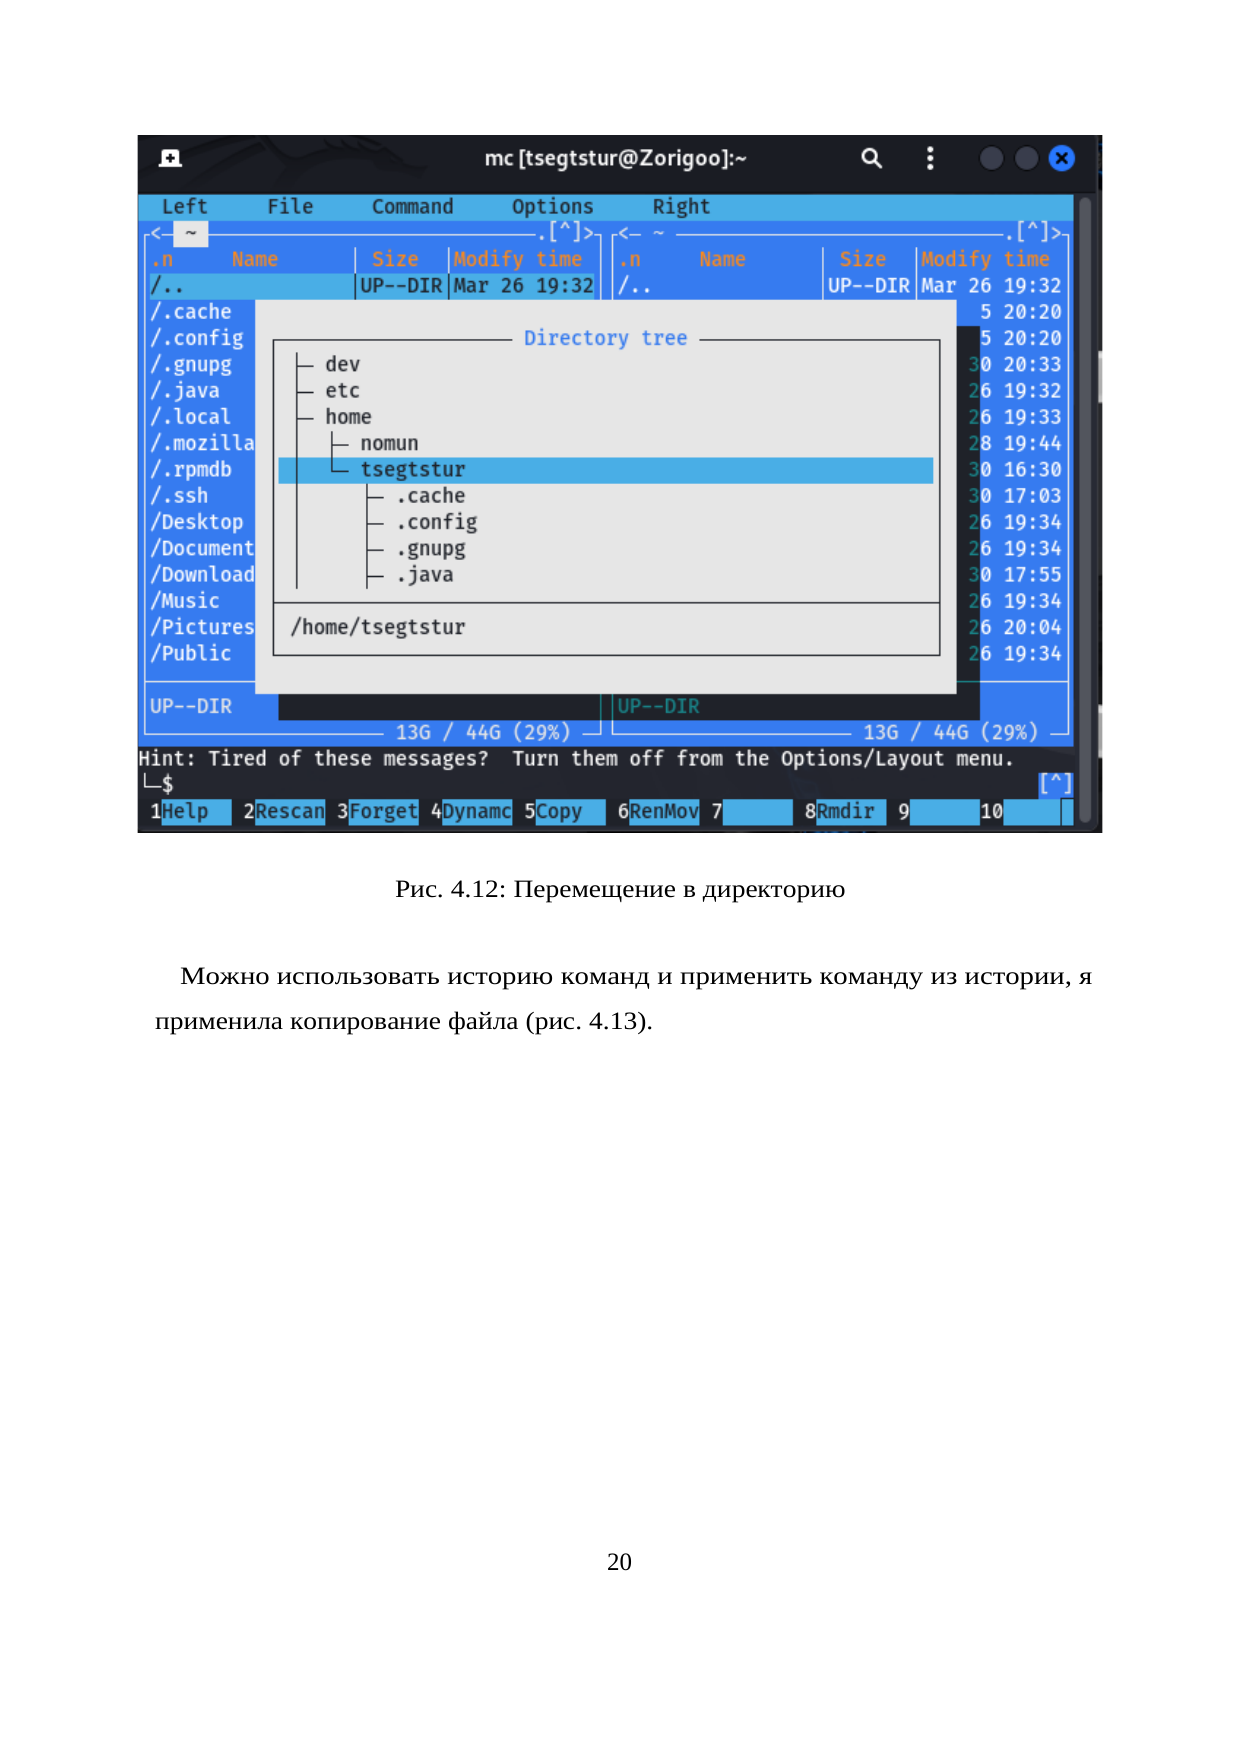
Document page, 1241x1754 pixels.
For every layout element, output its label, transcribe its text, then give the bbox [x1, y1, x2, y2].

text Рис. 4.12: Перемещение в директорию [221, 874, 1020, 902]
text Можно использовать историю команд и применить команду из истории, я применила копирование файла (рис. 4.13). [155, 961, 1103, 1035]
picture [137, 135, 1103, 833]
